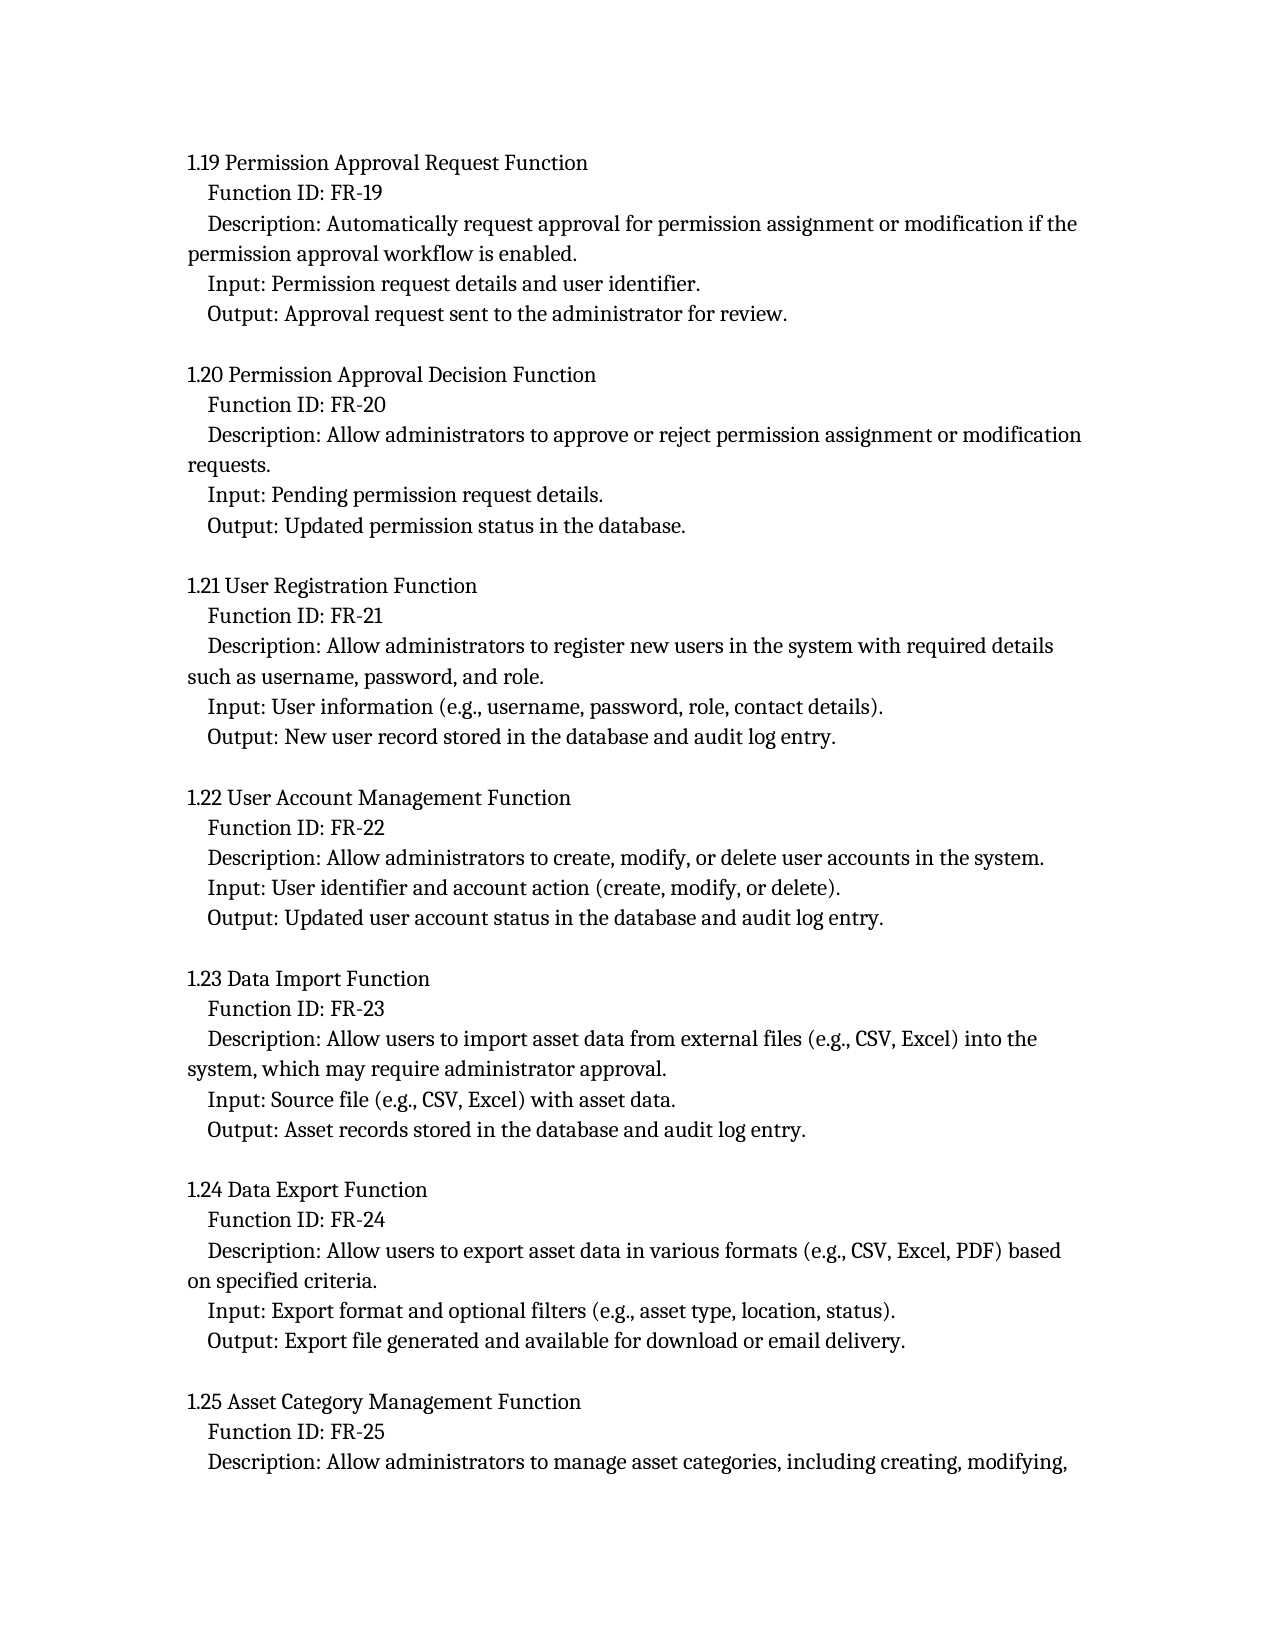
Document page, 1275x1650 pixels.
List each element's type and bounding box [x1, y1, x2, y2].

text [187, 150, 1087, 1475]
